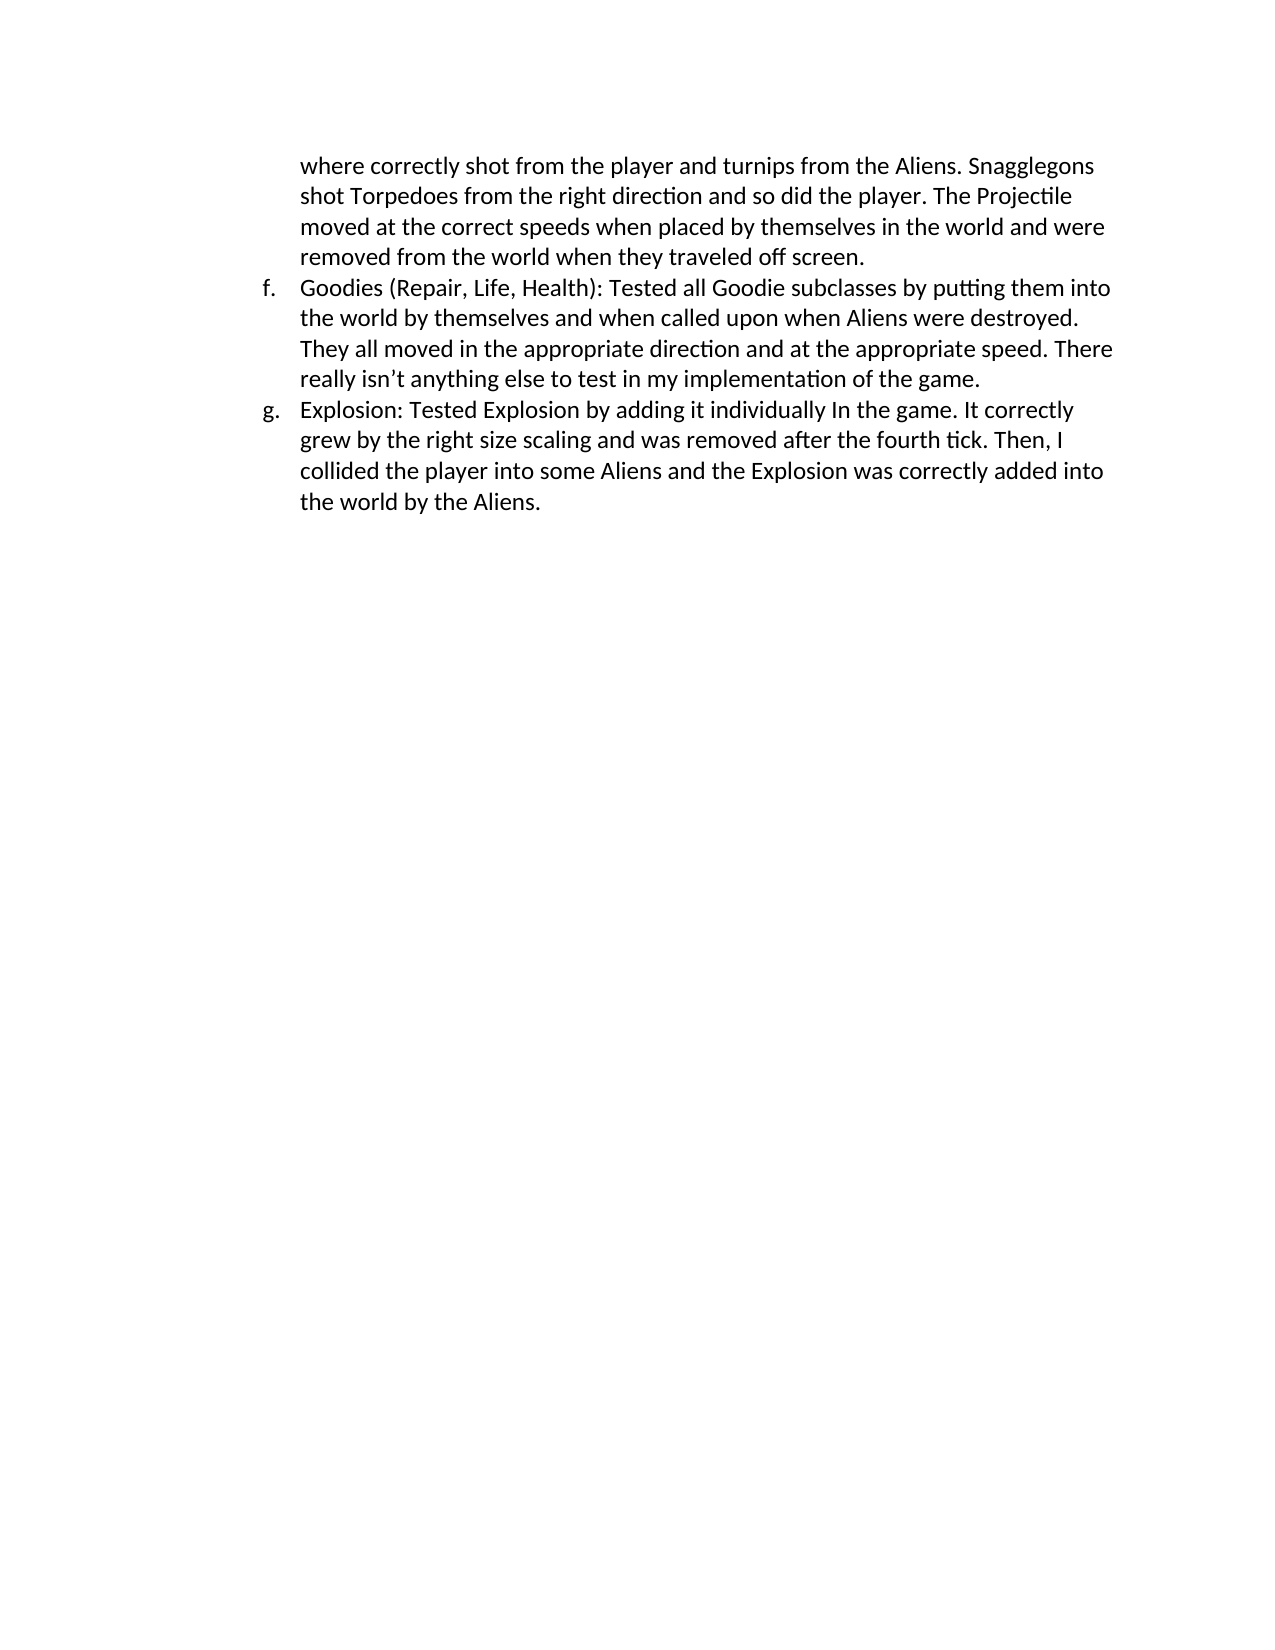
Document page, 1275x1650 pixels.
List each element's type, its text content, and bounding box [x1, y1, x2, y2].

list Explosion: Tested Explosion by adding it individually In the game. It correctly grew by the right size scaling and was removed after the fourth tick. Then, I collided the player into some Aliens and the Explosion was correctly added into the world by the Aliens. [262, 394, 1125, 516]
list Goodies (Repair, Life, Health): Tested all Goodie subclasses by putting them into the world by themselves and when called upon when Aliens were destroyed. They all moved in the appropriate direction and at the appropriate speed. There really isn’t anything else to test in my implementation of the game. [262, 272, 1125, 394]
